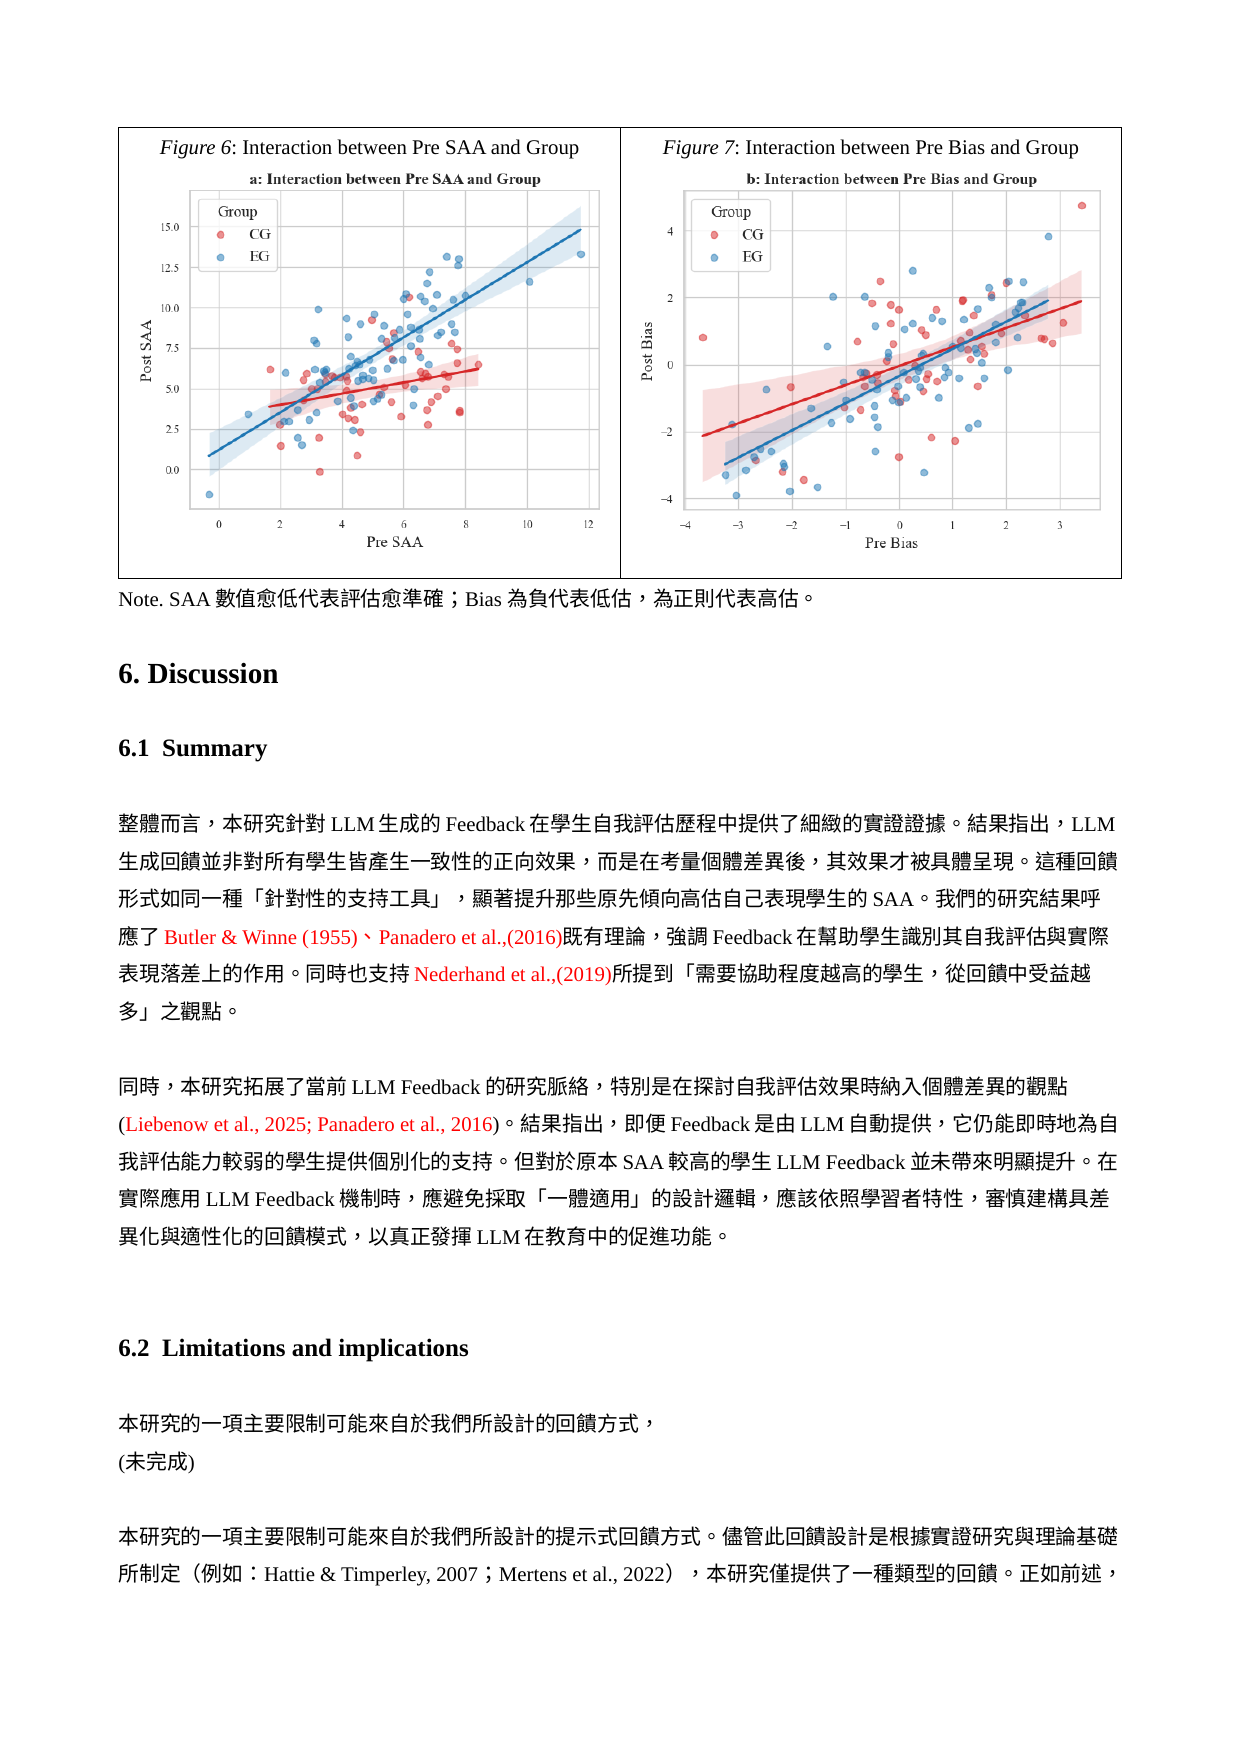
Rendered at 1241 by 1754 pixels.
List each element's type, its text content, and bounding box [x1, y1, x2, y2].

text 本研究的一項主要限制可能來自於我們所設計的回饋方式， [118, 1404, 1122, 1442]
table_header Figure 6: Interaction between Pre SAA and Group [119, 128, 620, 578]
picture [633, 165, 1108, 559]
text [118, 1517, 1122, 1592]
picture [132, 165, 607, 558]
text (未完成) [118, 1442, 1122, 1479]
text 同時，本研究拓展了當前LLM Feedback的研究脈絡，特別是在探討自我評估效果時納入個體差異的觀點(Liebenow et al., 2025; Panadero et al., 2016)。結果指出，即便Feedback是由LLM自動提供，它仍能即時地為自我評估能力較弱的學生提供個別化的支持。但對於原本SAA較高的學生LLM Feedback並未帶來明顯提升。在實際應用LLM Feedback機制時，應避免採取「一體適用」的設計邏輯，應該依照學習者特性，審慎建構具差異化與適性化的回饋模式，以真正發揮LLM在教育中的促進功能。 [118, 1067, 1122, 1254]
table_header Figure 7: Interaction between Pre Bias and Group [621, 128, 1121, 578]
subtitle Limitations and implications [118, 1329, 1122, 1367]
subtitle Discussion [118, 654, 1122, 692]
text 整體而言，本研究針對LLM生成的Feedback在學生自我評估歷程中提供了細緻的實證證據。結果指出，LLM生成回饋並非對所有學生皆產生一致性的正向效果，而是在考量個體差異後，其效果才被具體呈現。這種回饋形式如同一種「針對性的支持工具」，顯著提升那些原先傾向高估自己表現學生的SAA。我們的研究結果呼應了Butler & Winne (1955)、Panadero et al.,(2016)既有理論，強調Feedback在幫助學生識別其自我評估與實際表現落差上的作用。同時也支持Nederhand et al.,(2019)所提到「需要協助程度越高的學生，從回饋中受益越多」之觀點。 [118, 804, 1122, 1029]
text Note. SAA 數值愈低代表評估愈準確；Bias 為負代表低估，為正則代表高估。 [118, 579, 1122, 617]
subtitle Summary [118, 729, 1122, 767]
